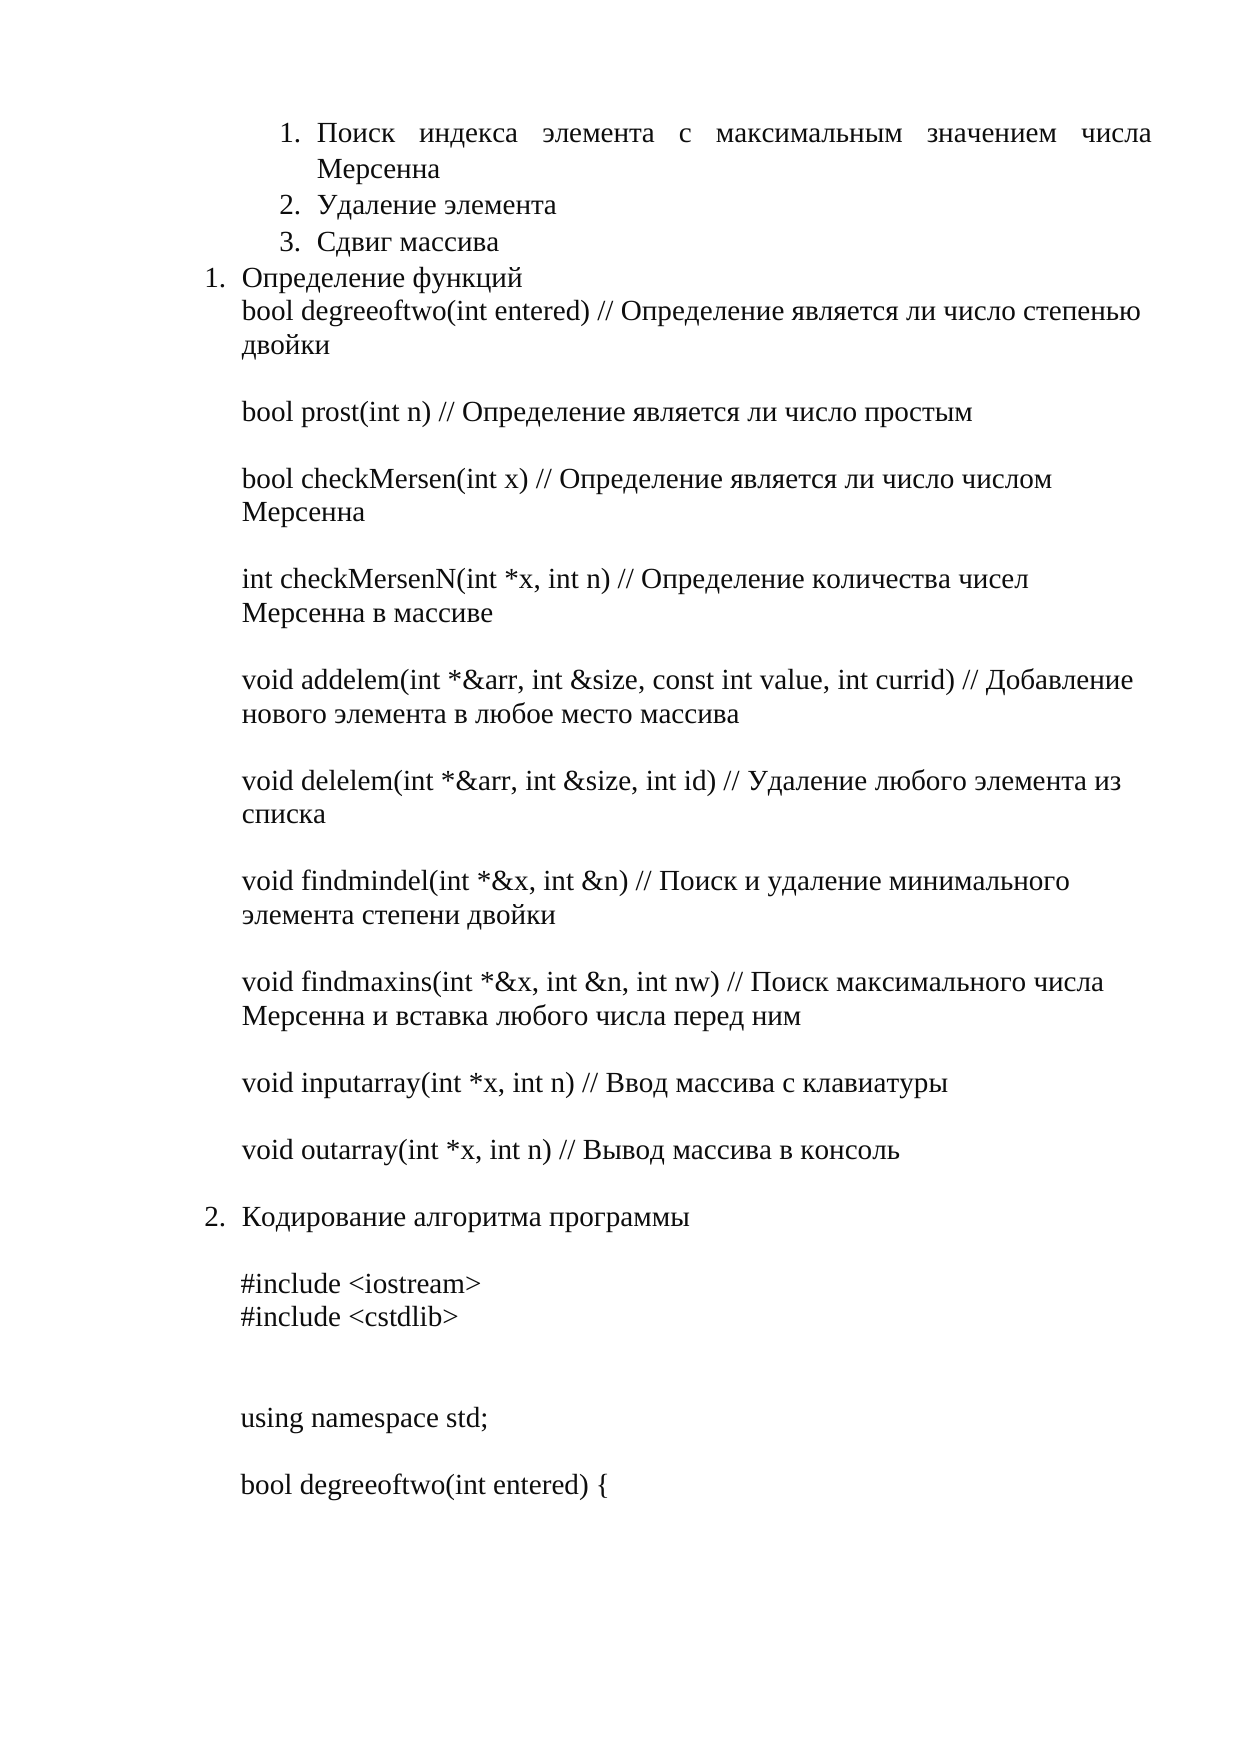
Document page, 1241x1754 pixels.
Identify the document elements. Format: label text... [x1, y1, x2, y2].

list bool degreeoftwo(int entered) // Определение является ли число степенью двойки [242, 293, 1152, 360]
list Сдвиг массива [279, 224, 1152, 257]
list int checkMersenN(int *x, int n) // Определение количества чисел Мерсенна в массиве [242, 562, 1152, 629]
text using namespace std; [240, 1400, 1152, 1434]
list void delelem(int *&arr, int &size, int id) // Удаление любого элемента из списка [242, 763, 1152, 830]
text bool degreeoftwo(int entered) { [240, 1467, 1152, 1501]
list bool checkMersen(int x) // Определение является ли число числом Мерсенна [242, 461, 1152, 528]
list bool prost(int n) // Определение является ли число простым [242, 394, 1152, 427]
list Удаление элемента [279, 187, 1152, 221]
list Поиск индекса элемента с максимальным значением числа Мерсенна [279, 115, 1152, 185]
list void findmindel(int *&x, int &n) // Поиск и удаление минимального элемента степени двойки [242, 863, 1152, 931]
list Определение функций [204, 260, 1152, 293]
text #include <cstdlib> [240, 1299, 1152, 1333]
list void addelem(int *&arr, int &size, const int value, int currid) // Добавление нового элемента в любое место массива [242, 662, 1152, 729]
list void findmaxins(int *&x, int &n, int nw) // Поиск максимального числа Мерсенна и вставка любого числа перед ним [242, 964, 1152, 1031]
text #include <iostream> [240, 1266, 1152, 1299]
list Кодирование алгоритма программы [204, 1199, 1152, 1232]
list void outarray(int *x, int n) // Вывод массива в консоль [242, 1132, 1152, 1165]
list void inputarray(int *x, int n) // Ввод массива с клавиатуры [242, 1065, 1152, 1098]
